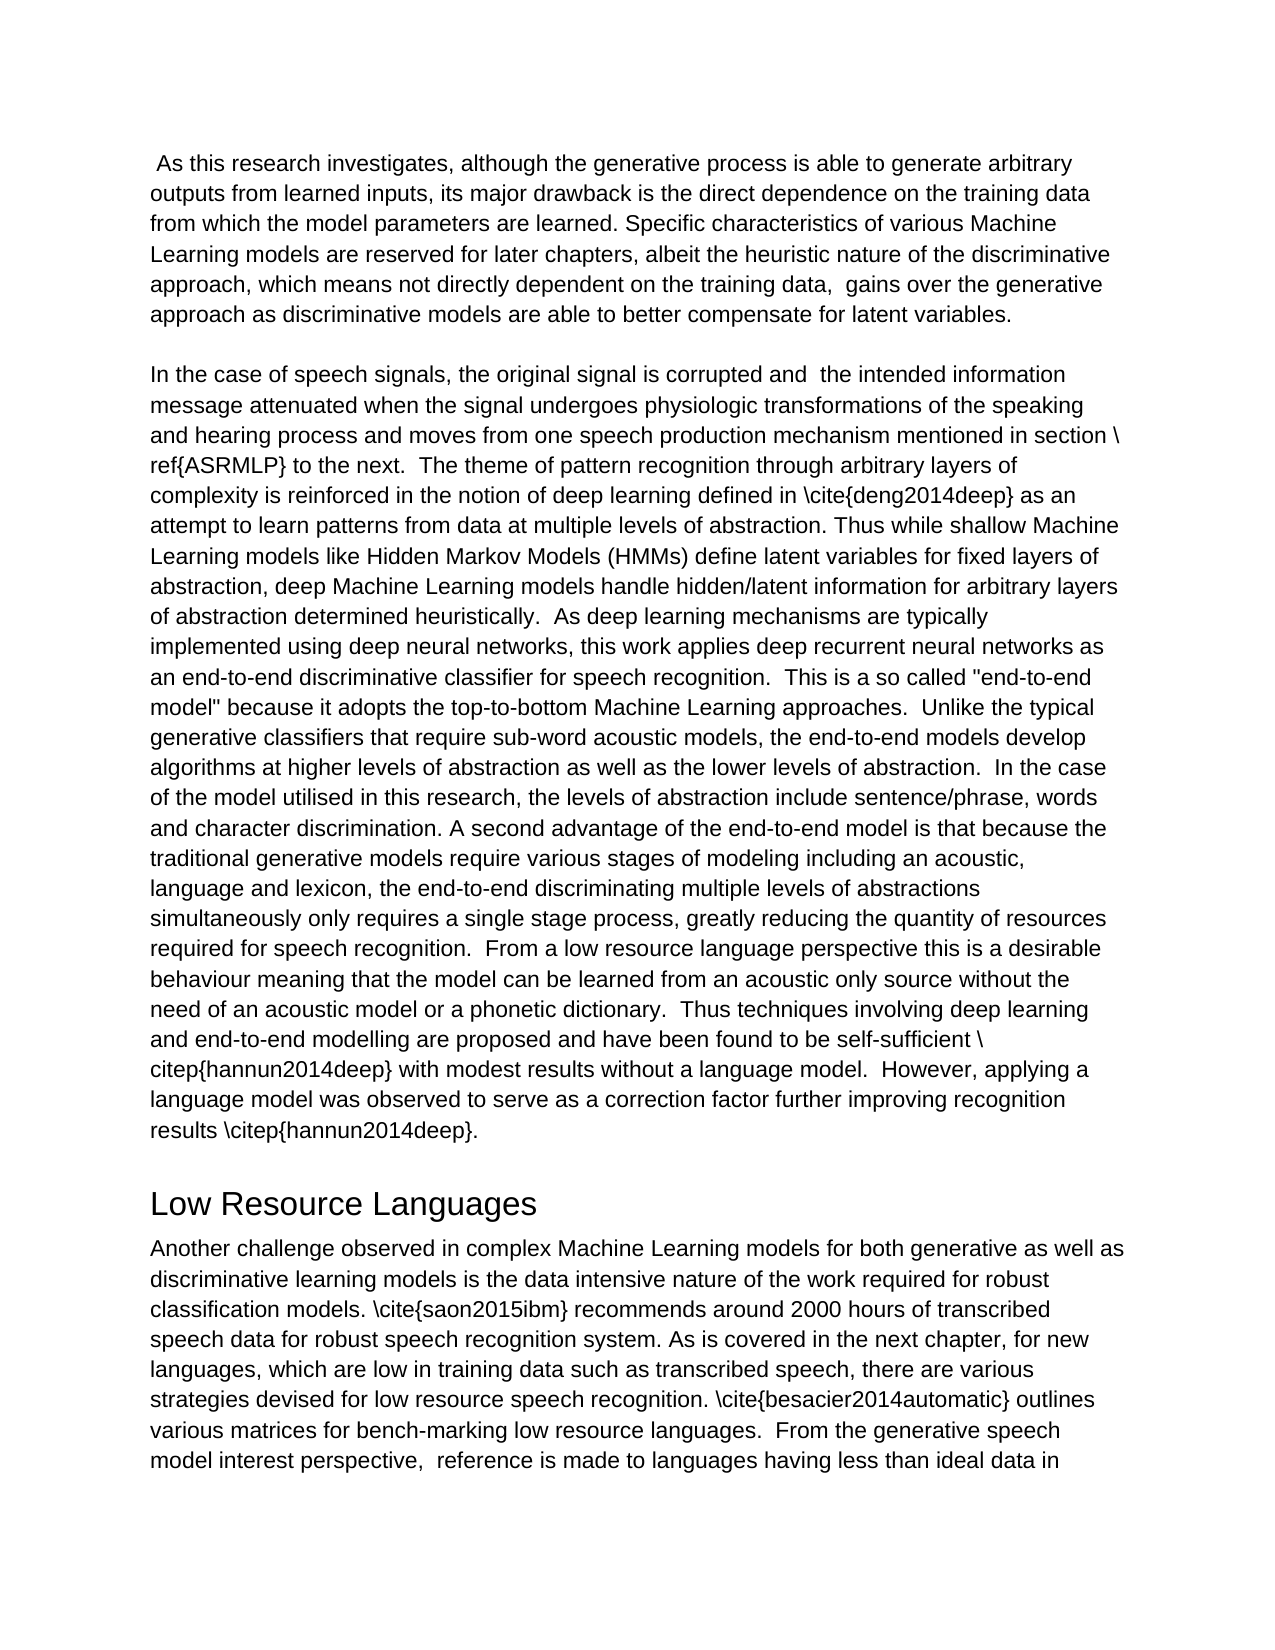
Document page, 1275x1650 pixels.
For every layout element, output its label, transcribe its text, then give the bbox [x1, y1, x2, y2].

text In the case of speech signals, the original signal is corrupted and the intended information message attenuated when the signal undergoes physiologic transformations of the speaking and hearing process and moves from one speech production mechanism mentioned in section \ref{ASRMLP} to the next. The theme of pattern recognition through arbitrary layers of complexity is reinforced in the notion of deep learning defined in \cite{deng2014deep} as an attempt to learn patterns from data at multiple levels of abstraction. Thus while shallow Machine Learning models like Hidden Markov Models (HMMs) define latent variables for fixed layers of abstraction, deep Machine Learning models handle hidden/latent information for arbitrary layers of abstraction determined heuristically. As deep learning mechanisms are typically implemented using deep neural networks, this work applies deep recurrent neural networks as an end-to-end discriminative classifier for speech recognition. This is a so called "end-to-end model" because it adopts the top-to-bottom Machine Learning approaches. Unlike the typical generative classifiers that require sub-word acoustic models, the end-to-end models develop algorithms at higher levels of abstraction as well as the lower levels of abstraction. In the case of the model utilised in this research, the levels of abstraction include sentence/phrase, words and character discrimination. A second advantage of the end-to-end model is that because the traditional generative models require various stages of modeling including an acoustic, language and lexicon, the end-to-end discriminating multiple levels of abstractions simultaneously only requires a single stage process, greatly reducing the quantity of resources required for speech recognition. From a low resource language perspective this is a desirable behaviour meaning that the model can be learned from an acoustic only source without the need of an acoustic model or a phonetic dictionary. Thus techniques involving deep learning and end-to-end modelling are proposed and have been found to be self-sufficient \citep{hannun2014deep} with modest results without a language model. However, applying a language model was observed to serve as a correction factor further improving recognition results \citep{hannun2014deep}. [150, 361, 1125, 1143]
text As this research investigates, although the generative process is able to generate arbitrary outputs from learned inputs, its major drawback is the direct dependence on the training data from which the model parameters are learned. Specific characteristics of various Machine Learning models are reserved for later chapters, albeit the heuristic nature of the discriminative approach, which means not directly dependent on the training data, gains over the generative approach as discriminative models are able to better compensate for latent variables. [150, 150, 1125, 327]
subtitle Low Resource Languages [150, 1184, 1125, 1223]
